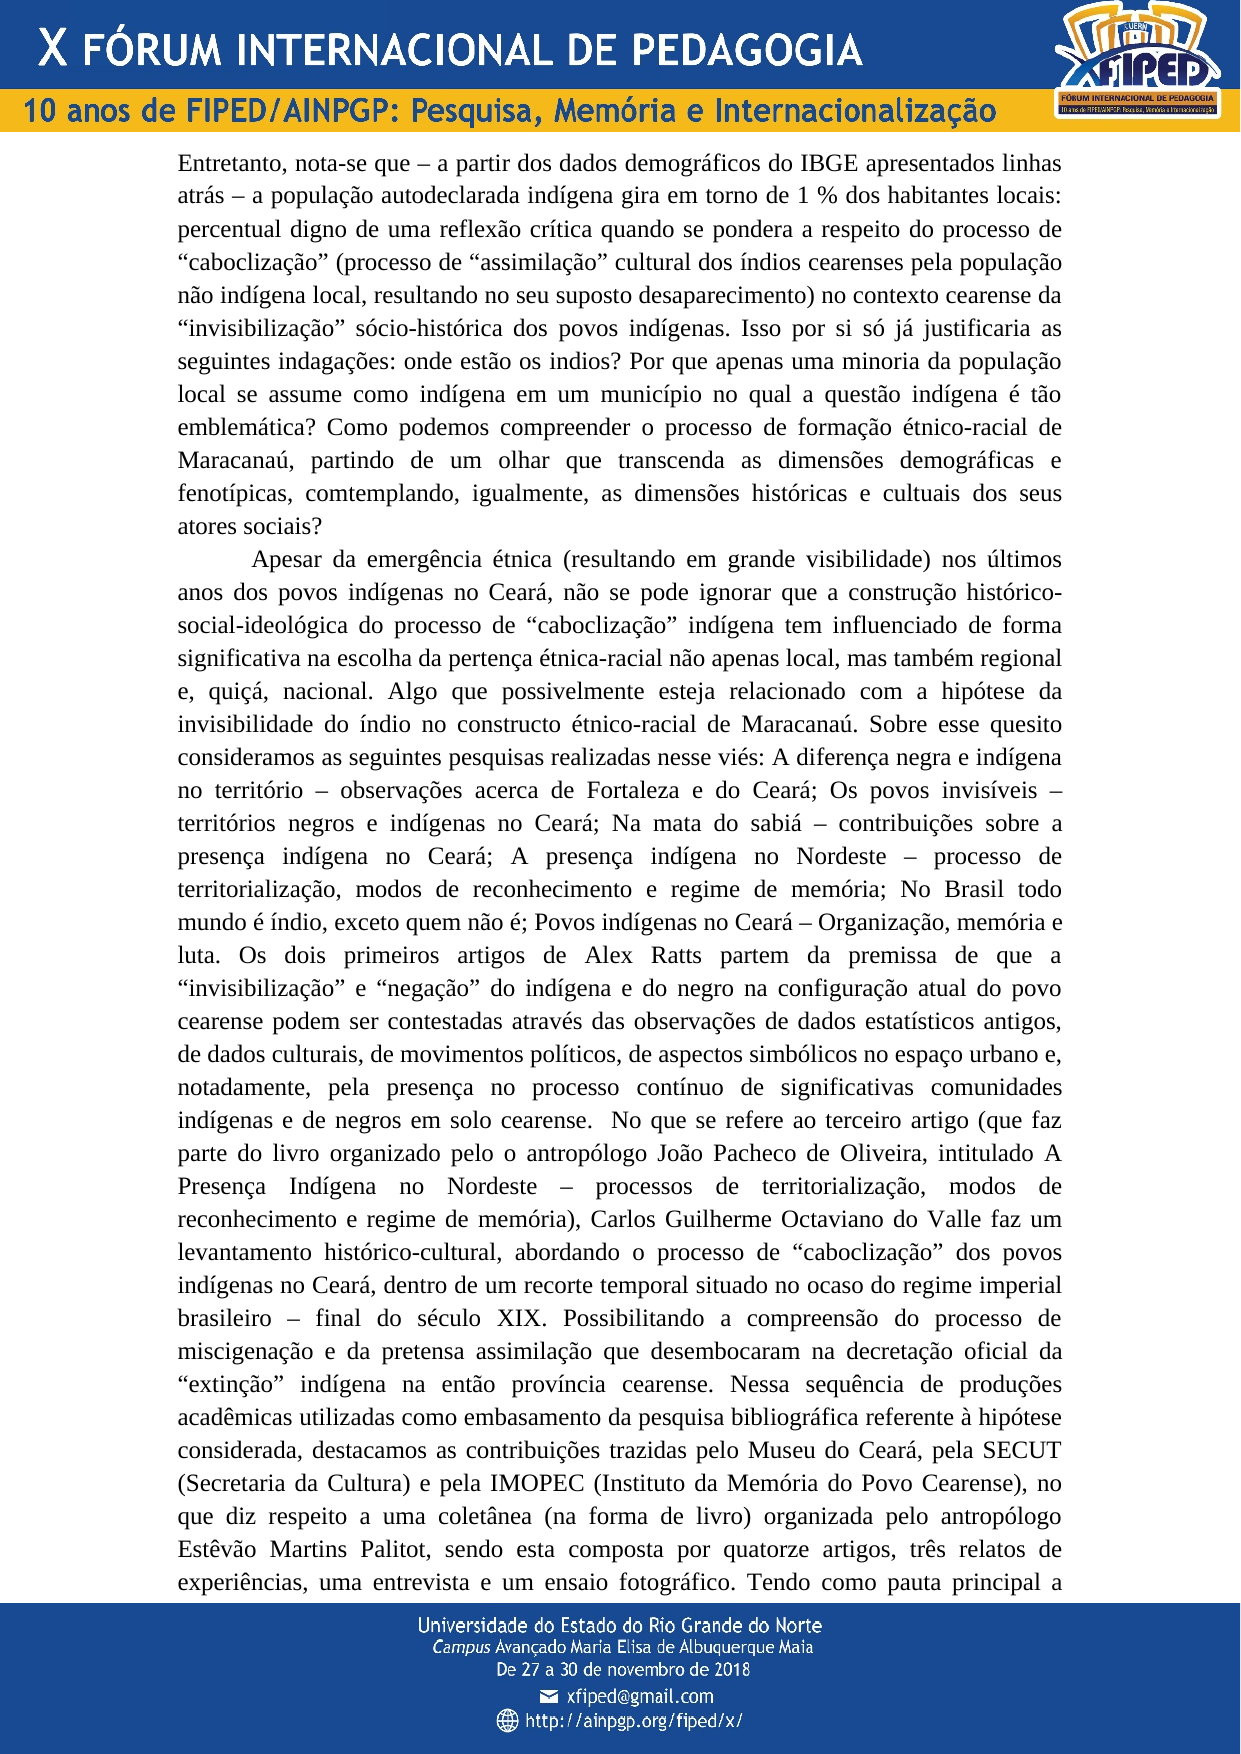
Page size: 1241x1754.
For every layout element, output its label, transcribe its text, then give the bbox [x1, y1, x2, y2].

picture [0, 0, 1241, 132]
picture [0, 1603, 1241, 1754]
